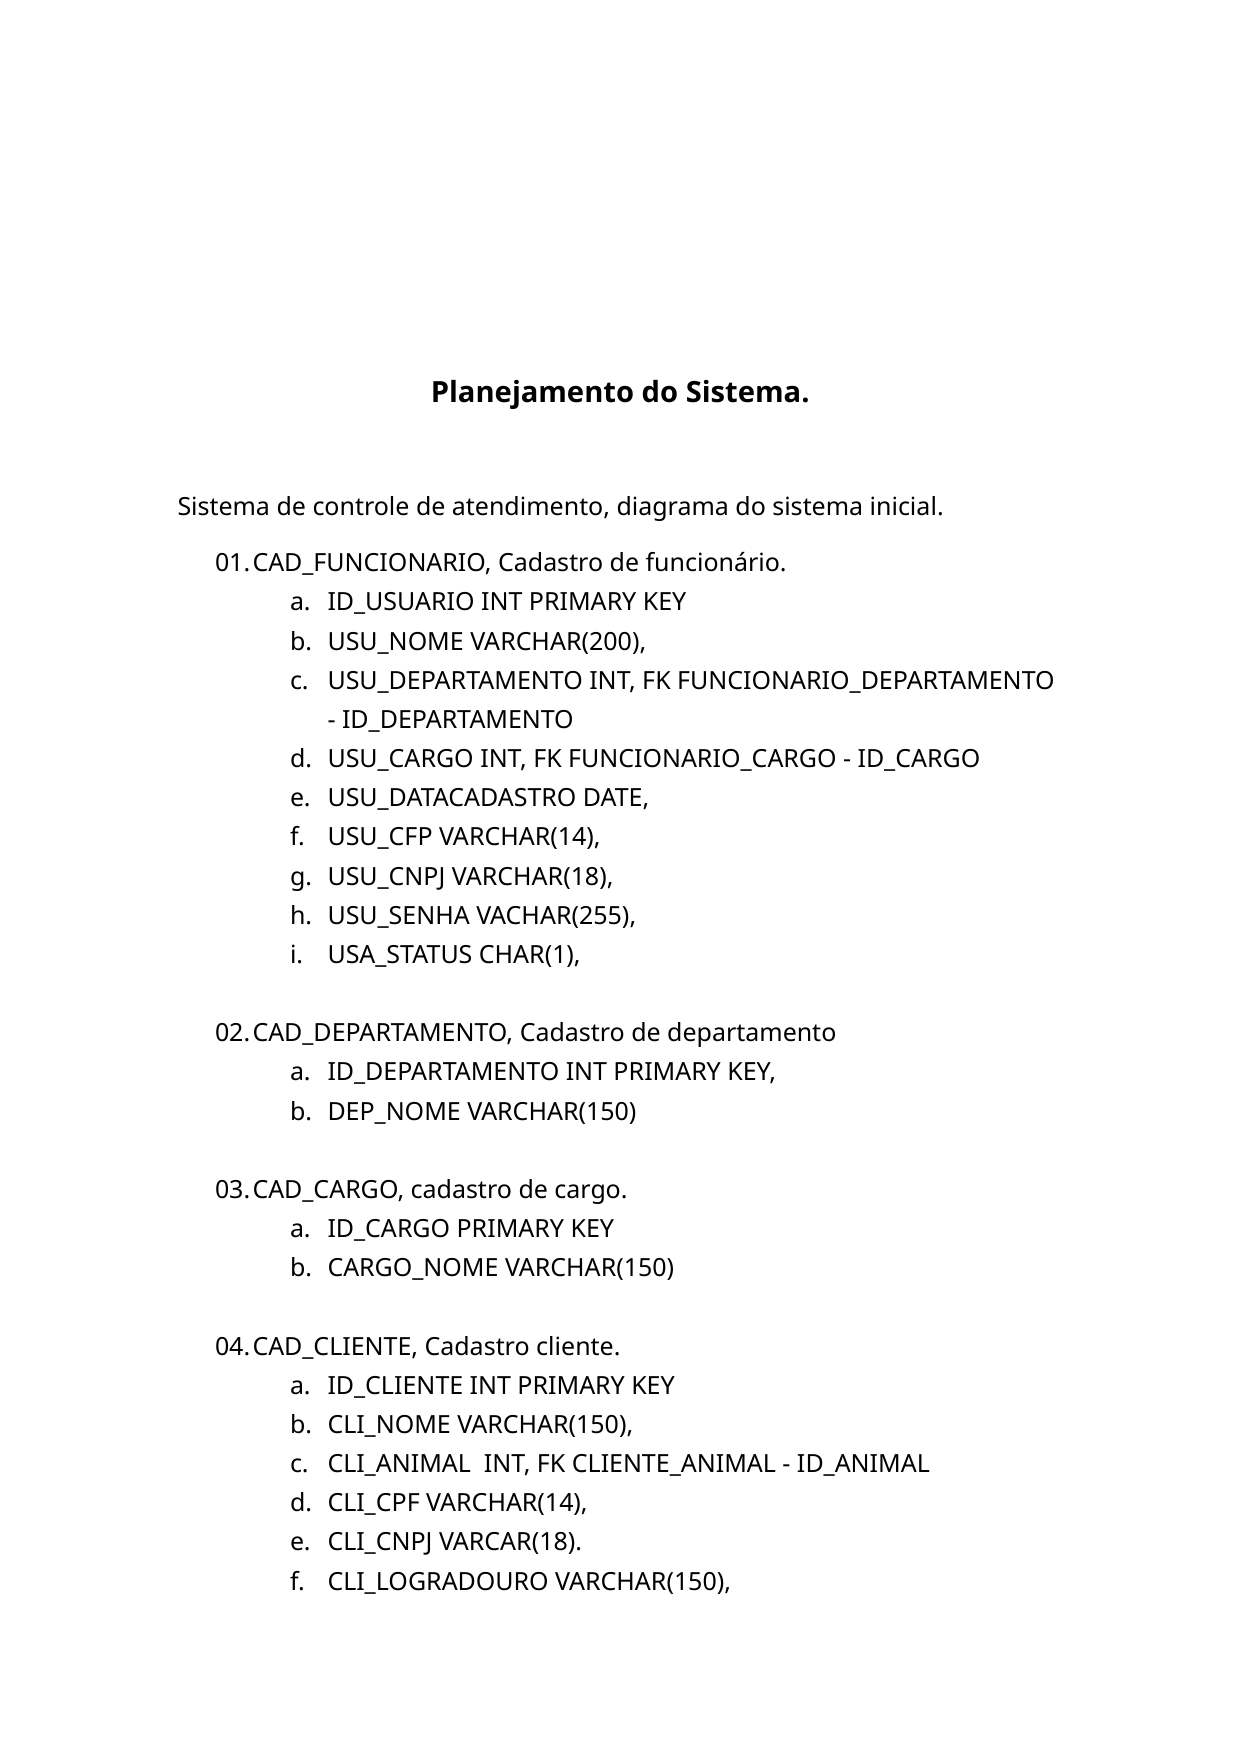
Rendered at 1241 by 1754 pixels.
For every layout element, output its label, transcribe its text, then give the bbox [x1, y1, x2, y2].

list USU_CNPJ VARCHAR(18), [290, 858, 1063, 892]
list USU_SENHA VACHAR(255), [290, 897, 1063, 931]
list USU_CFP VARCHAR(14), [290, 819, 1063, 853]
list DEP_NOME VARCHAR(150) [290, 1093, 1063, 1127]
list CLI_NOME VARCHAR(150), [290, 1407, 1063, 1441]
list CLI_CNPJ VARCAR(18). [290, 1524, 1063, 1558]
list CAD_DEPARTAMENTO, Cadastro de departamento [215, 1015, 1063, 1049]
list USU_NOME VARCHAR(200), [290, 623, 1063, 657]
list USA_STATUS CHAR(1), [290, 937, 1063, 971]
list ID_CARGO PRIMARY KEY [290, 1211, 1063, 1245]
text Sistema de controle de atendimento, diagrama do sistema inicial. [177, 489, 1063, 523]
list CLI_ANIMAL INT, FK CLIENTE_ANIMAL - ID_ANIMAL [290, 1446, 1063, 1480]
list CARGO_NOME VARCHAR(150) [290, 1250, 1063, 1284]
list ID_CLIENTE INT PRIMARY KEY [290, 1367, 1063, 1401]
text Planejamento do Sistema. [177, 371, 1063, 411]
list USU_DATACADASTRO DATE, [290, 780, 1063, 814]
list ID_USUARIO INT PRIMARY KEY [290, 584, 1063, 618]
list USU_CARGO INT, FK FUNCIONARIO_CARGO - ID_CARGO [290, 741, 1063, 775]
list CLI_CPF VARCHAR(14), [290, 1485, 1063, 1519]
list CAD_CLIENTE, Cadastro cliente. [215, 1328, 1063, 1362]
list USU_DEPARTAMENTO INT, FK FUNCIONARIO_DEPARTAMENTO - ID_DEPARTAMENTO [290, 662, 1063, 736]
list CAD_CARGO, cadastro de cargo. [215, 1172, 1063, 1206]
list ID_DEPARTAMENTO INT PRIMARY KEY, [290, 1054, 1063, 1088]
list CAD_FUNCIONARIO, Cadastro de funcionário. [215, 545, 1063, 579]
list CLI_LOGRADOURO VARCHAR(150), [290, 1563, 1063, 1597]
